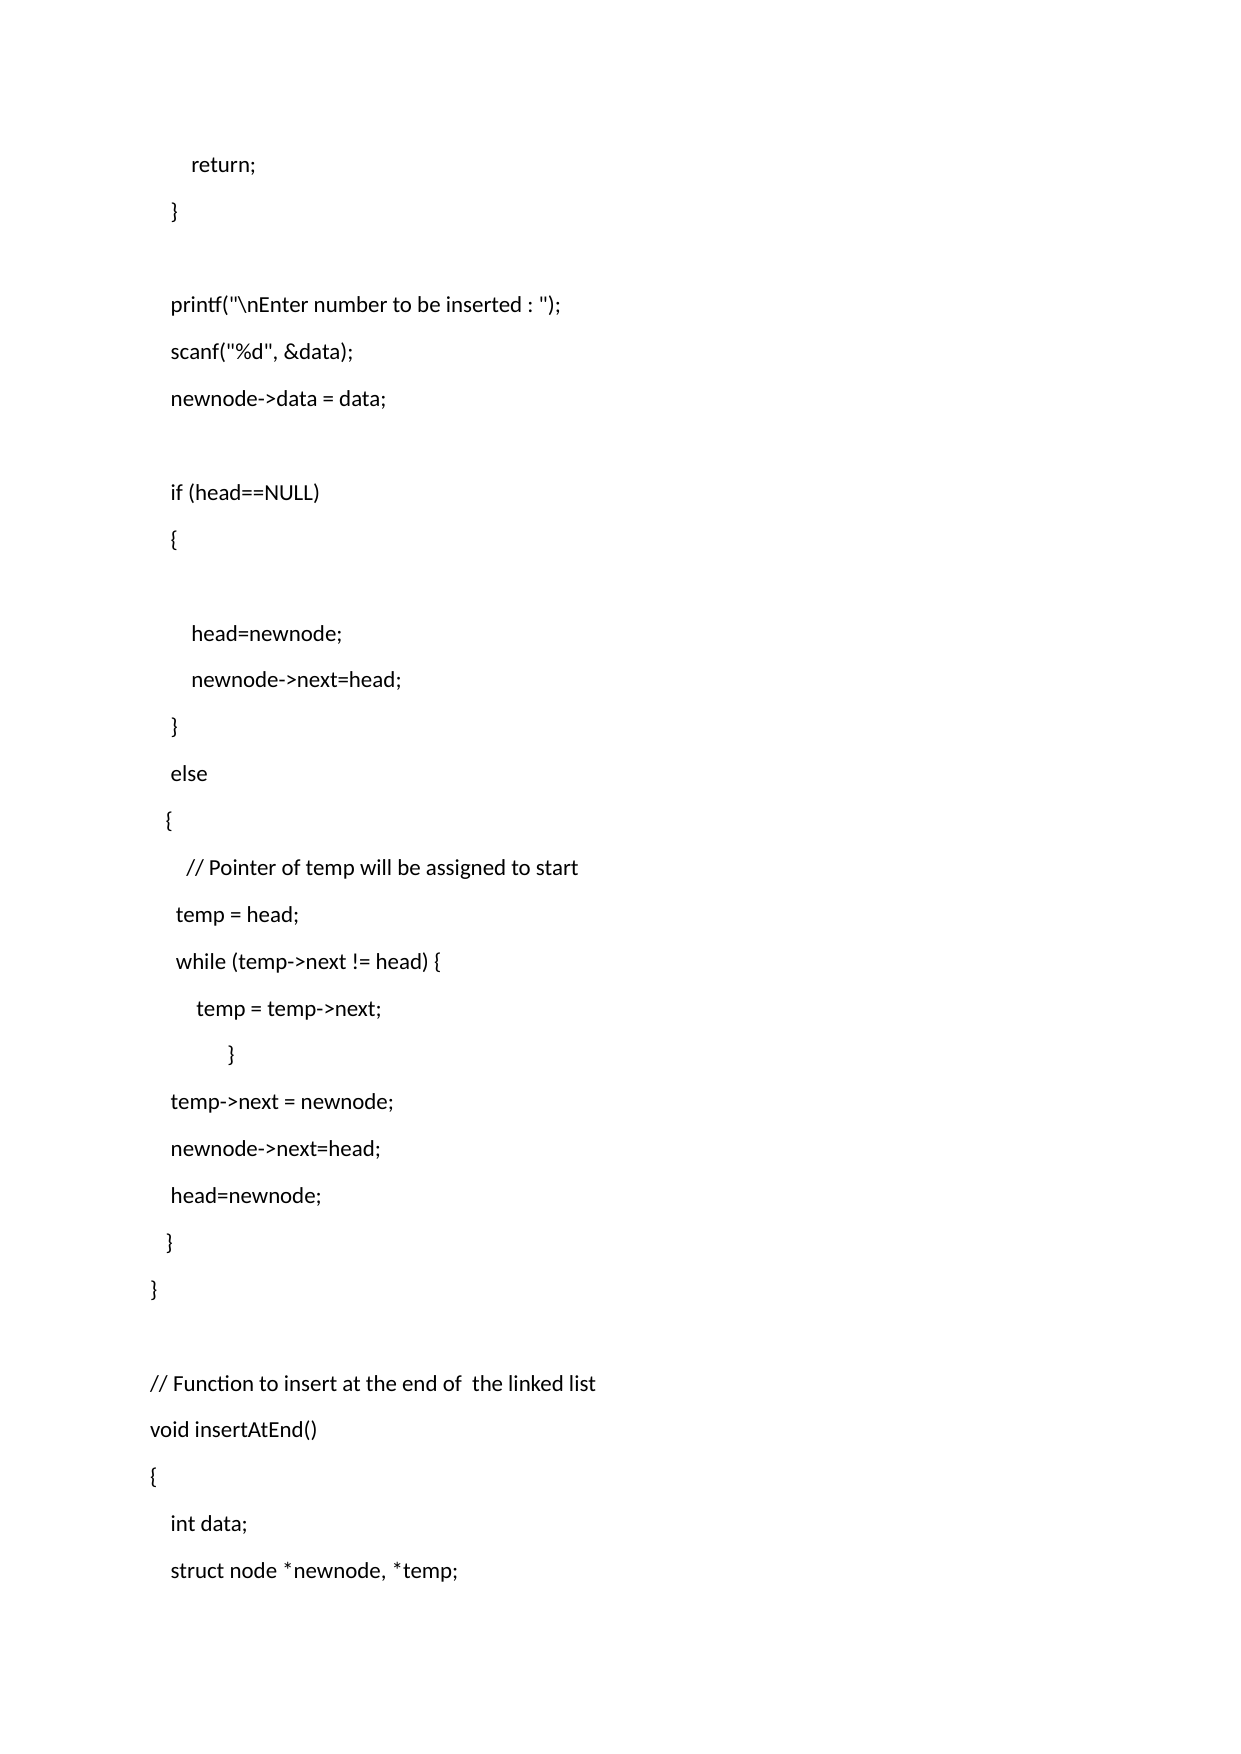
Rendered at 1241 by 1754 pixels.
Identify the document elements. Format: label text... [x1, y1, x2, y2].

text scanf("%d", &data); [150, 337, 1090, 366]
text { [150, 806, 1090, 834]
text newnode->next=head; [150, 666, 1090, 694]
text temp = head; [150, 900, 1090, 928]
text } [150, 197, 1090, 225]
text head=newnode; [150, 619, 1090, 647]
text while (temp->next != head) { [150, 947, 1090, 975]
text // Pointer of temp will be assigned to start [150, 853, 1090, 881]
text { [150, 525, 1090, 553]
text else [150, 759, 1090, 787]
text return; [150, 150, 1090, 178]
text printf("\nEnter number to be inserted : "); [150, 291, 1090, 319]
text } [150, 1228, 1090, 1256]
text // Function to insert at the end of the linked list [150, 1369, 1090, 1397]
text } [150, 1275, 1090, 1303]
text temp = temp->next; [150, 994, 1090, 1022]
text } [150, 712, 1090, 741]
text struct node *newnode, *temp; [150, 1556, 1090, 1584]
text } [150, 1041, 1090, 1069]
text if (head==NULL) [150, 478, 1090, 506]
text { [150, 1462, 1090, 1491]
text int data; [150, 1509, 1090, 1537]
text temp->next = newnode; [150, 1087, 1090, 1116]
text newnode->data = data; [150, 384, 1090, 412]
text newnode->next=head; [150, 1134, 1090, 1162]
text void insertAtEnd() [150, 1416, 1090, 1444]
text head=newnode; [150, 1181, 1090, 1209]
